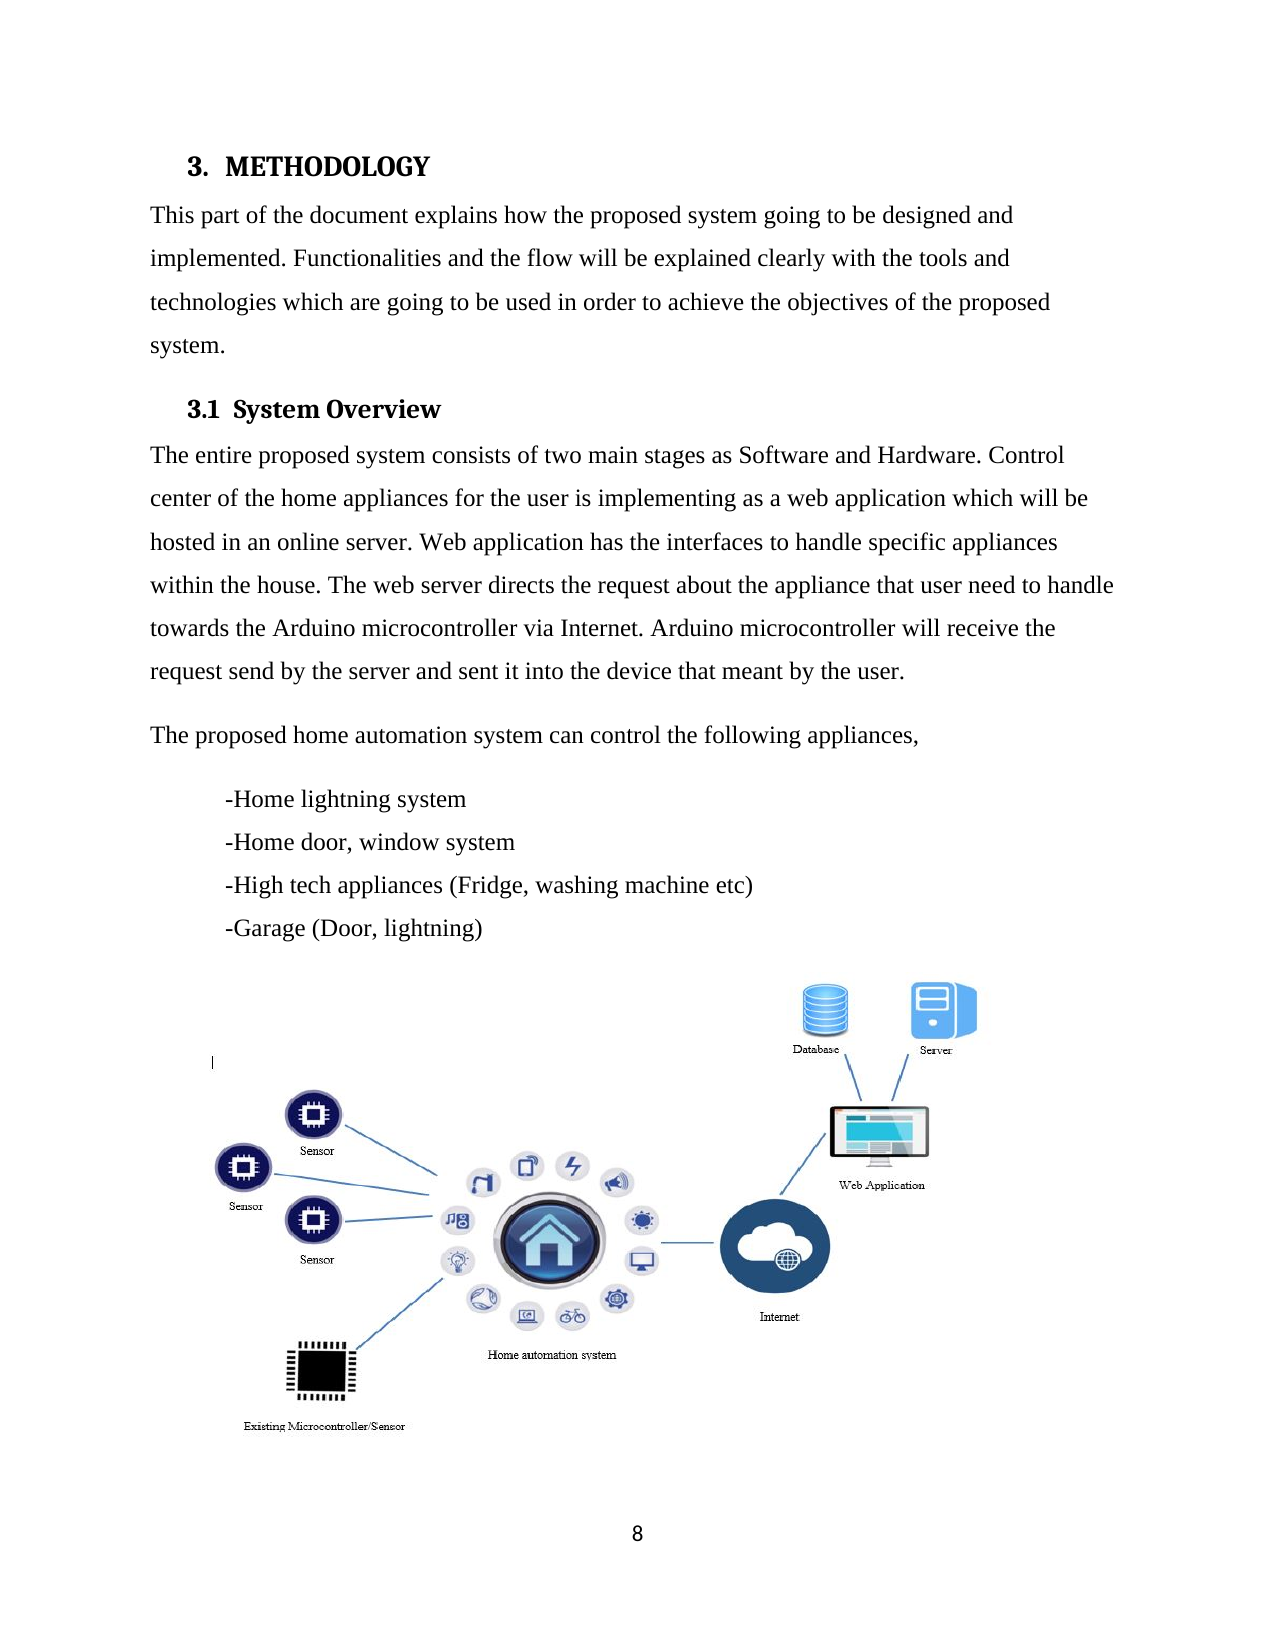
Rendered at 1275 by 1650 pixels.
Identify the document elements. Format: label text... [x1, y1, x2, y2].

text This part of the document explains how the proposed system going to be designed and implemented. Functionalities and the flow will be explained clearly with the tools and technologies which are going to be used in order to achieve the objectives of the proposed system. [150, 200, 1125, 358]
subtitle System Overview [187, 394, 1125, 425]
text The entire proposed system consists of two main stages as Software and Hardware. Control center of the home appliances for the user is implementing as a web application which will be hosted in an online server. Web application has the interfaces to handle specific appliances within the house. The web server directs the request about the appliance that user need to handle towards the Arduino microcontroller via Internet. Arduino microcontroller will receive the request send by the server and sent it into the device that meant by the user. [150, 440, 1125, 685]
subtitle METHODOLOGY [187, 150, 1125, 183]
list -Home door, window system [225, 827, 1125, 856]
picture [141, 972, 1018, 1448]
list -High tech appliances (Fridge, washing machine etc) [225, 870, 1125, 899]
list -Home lightning system [225, 784, 1125, 813]
list -Garage (Door, lightning) [225, 913, 1125, 942]
text The proposed home automation system can control the following appliances, [150, 720, 1125, 749]
